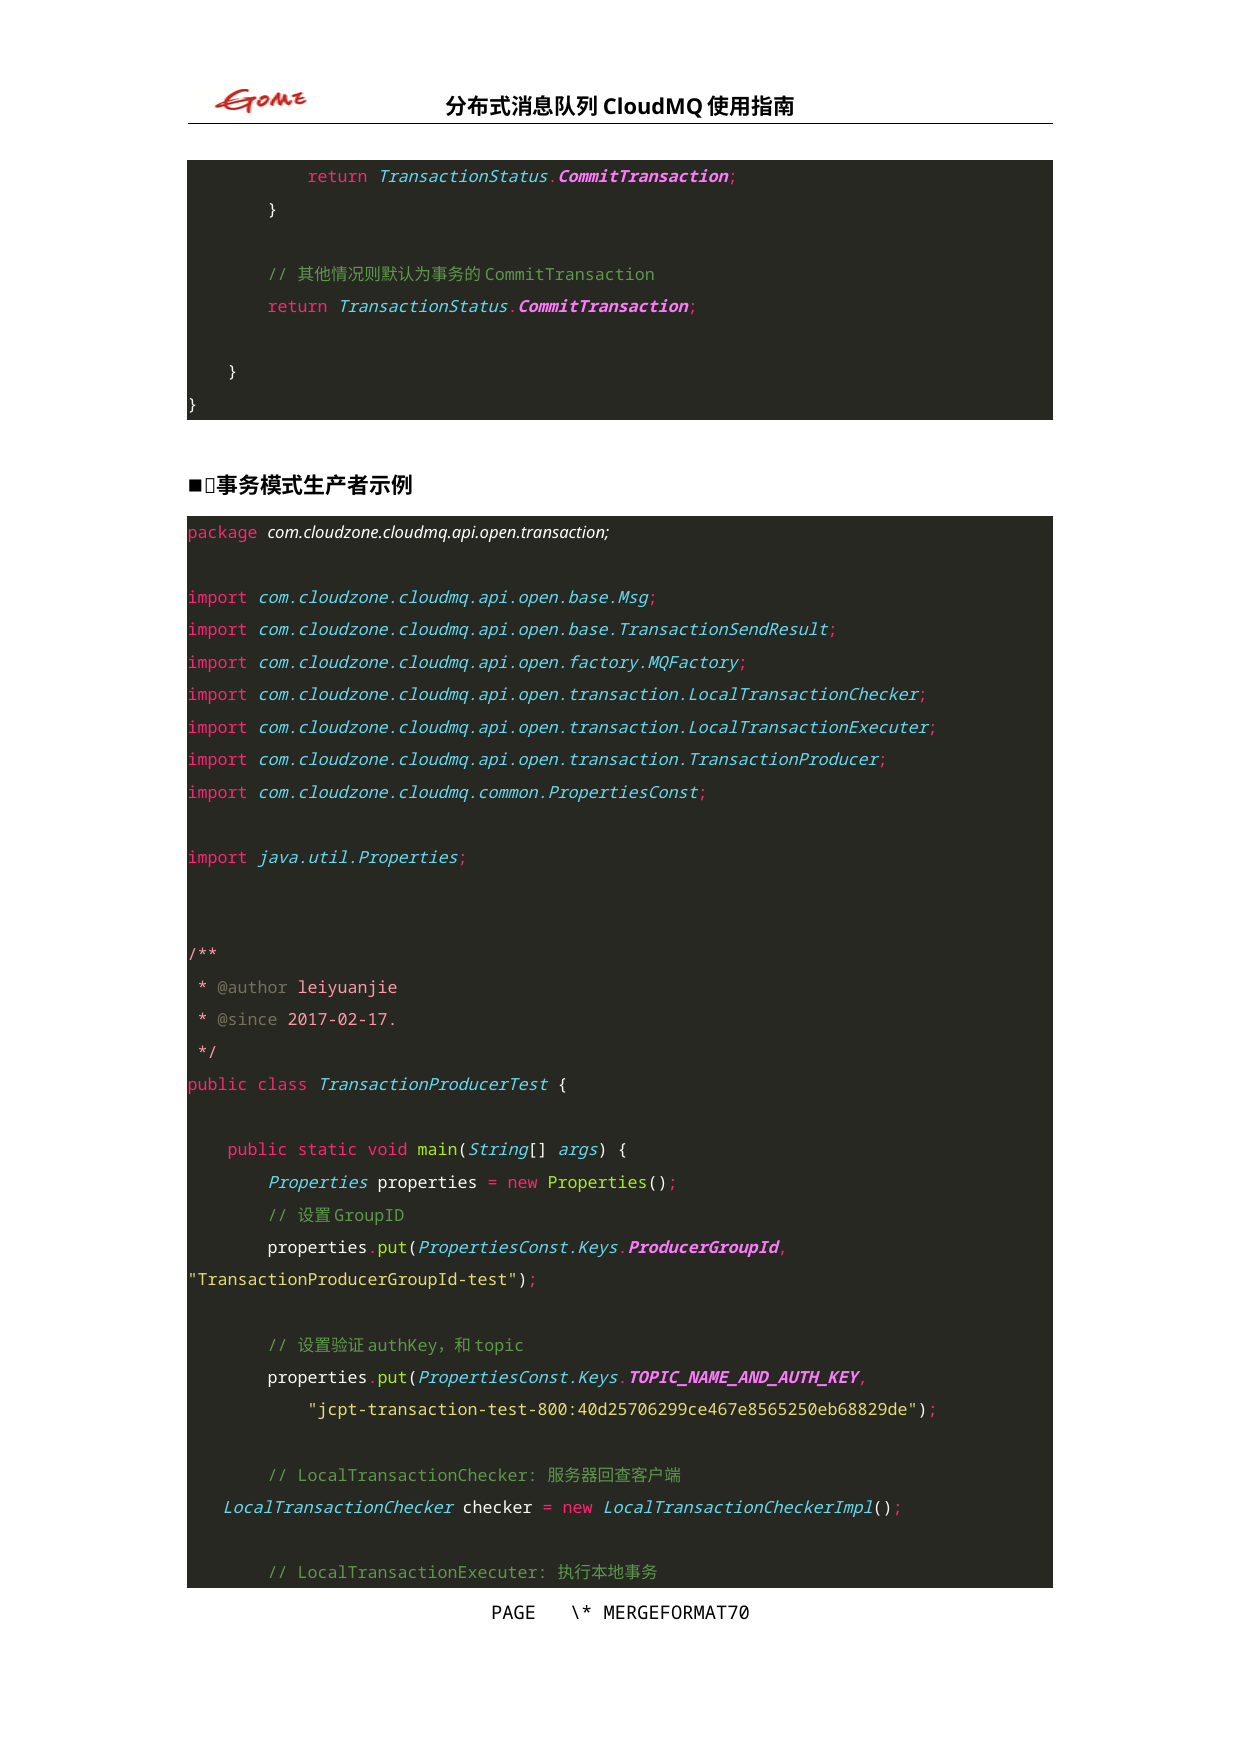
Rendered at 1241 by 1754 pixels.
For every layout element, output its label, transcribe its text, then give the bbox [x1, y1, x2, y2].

picture [187, 89, 313, 114]
text package com.cloudzone.cloudmq.api.open.transaction; [187, 516, 1053, 548]
text 事务模式生产者示例 [187, 467, 1053, 500]
